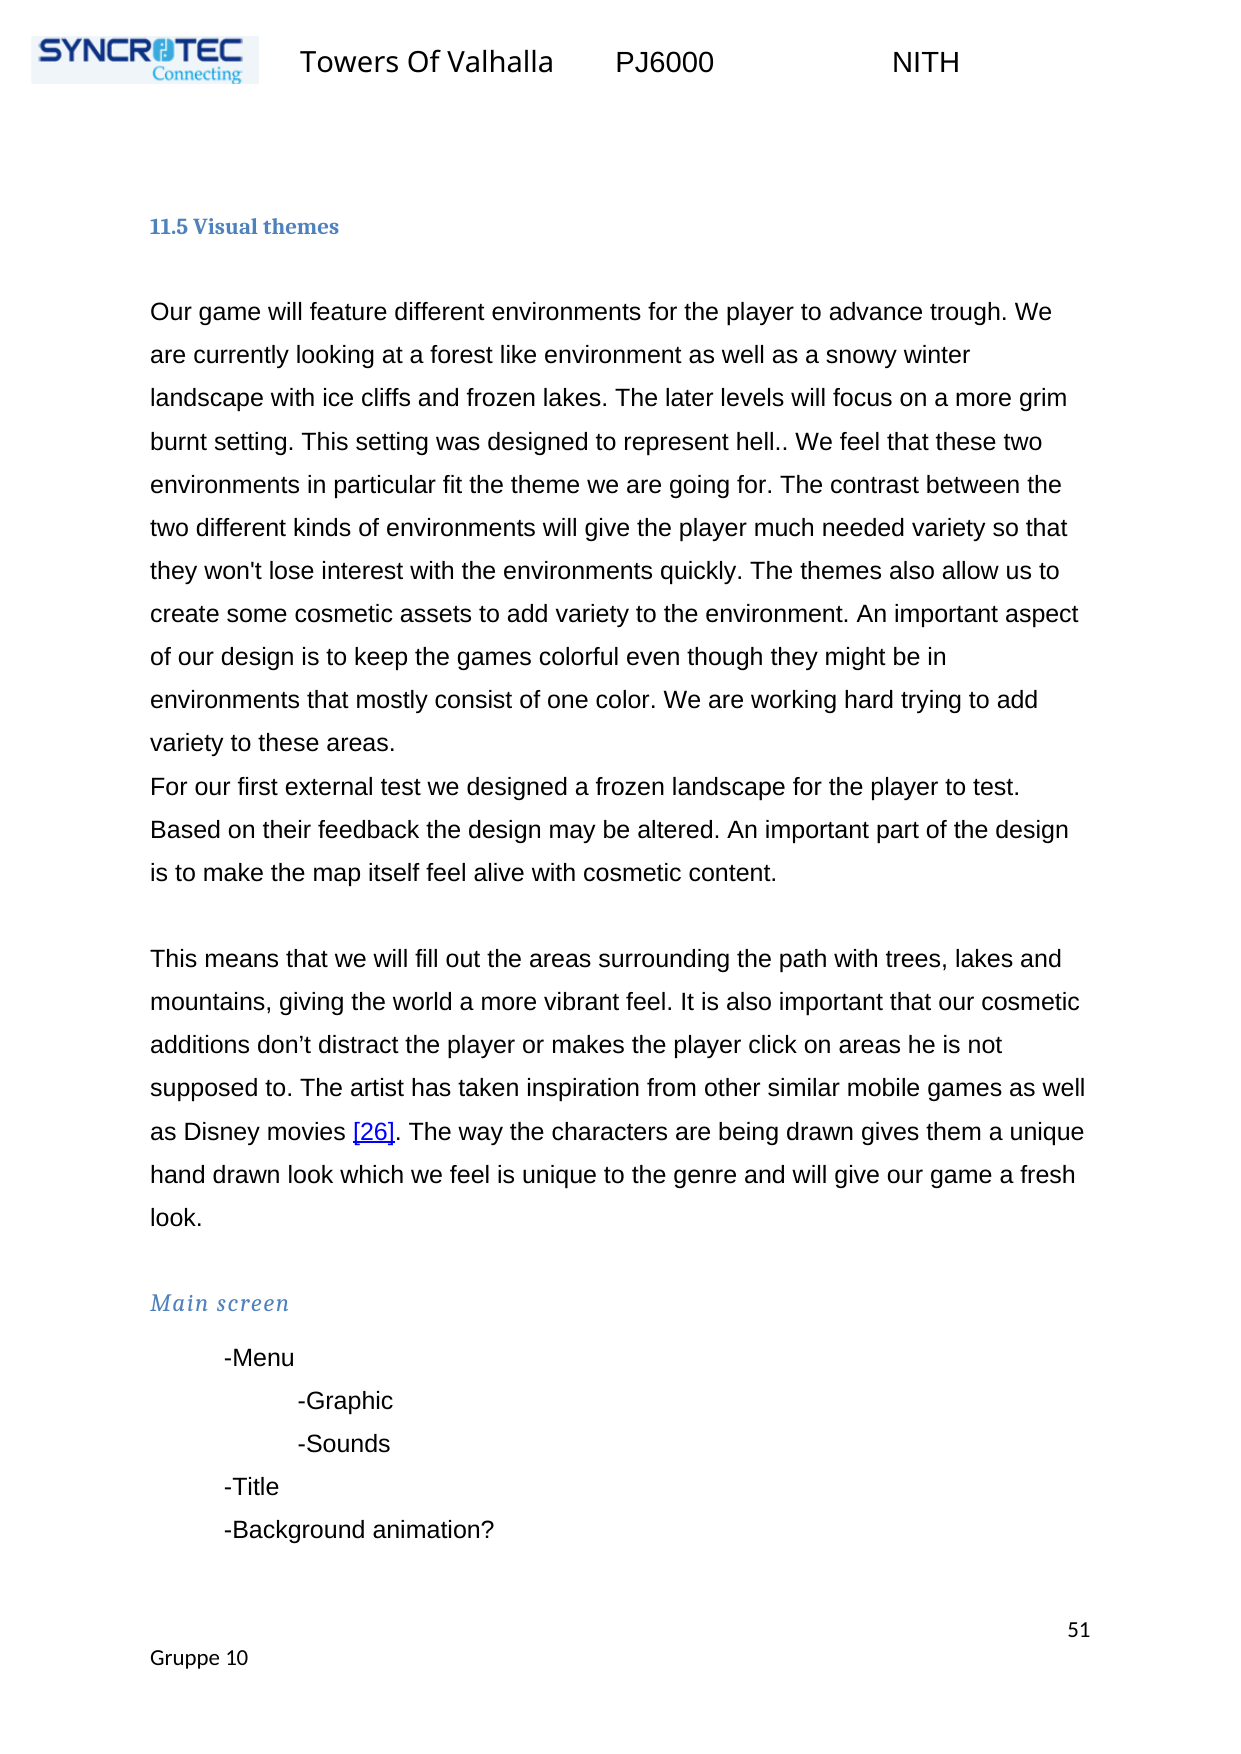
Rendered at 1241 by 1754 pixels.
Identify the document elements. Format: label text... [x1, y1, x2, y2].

subtitle 11.5 Visual themes [150, 214, 1090, 240]
subtitle Main screen [150, 1289, 1090, 1318]
text -Background animation? [150, 1515, 1090, 1544]
text -Title [150, 1472, 1090, 1501]
text -Graphic [150, 1386, 1090, 1415]
text -Menu [150, 1343, 1090, 1372]
text -Sounds [150, 1429, 1090, 1458]
text This means that we will fill out the areas surrounding the path with trees, lakes and mountains, giving the world a more vibrant feel. It is also important that our cosmetic additions don’t distract the player or makes the player click on areas he is not supposed to. The artist has taken inspiration from other similar mobile games as well as Disney movies [26]. The way the characters are being drawn gives them a unique hand drawn look which we feel is unique to the genre and will give our game a fresh look. [150, 944, 1090, 1232]
text For our first external test we designed a frozen landscape for the player to test. Based on their feedback the design may be altered. An important part of the design is to make the map itself feel alive with cosmetic content. [150, 772, 1090, 887]
text Our game will feature different environments for the player to advance trough. We are currently looking at a forest like environment as well as a snowy winter landscape with ice cliffs and frozen lakes. The later levels will focus on a more grim burnt setting. This setting was designed to represent hell.. We feel that these two environments in particular fit the theme we are going for. The contrast between the two different kinds of environments will give the player much needed variety so that they won't lose interest with the environments quickly. The themes also allow us to create some cosmetic assets to add variety to the environment. An important aspect of our design is to keep the games colorful even though they might be in environments that mostly consist of one color. We are working hard trying to add variety to these areas. [150, 297, 1090, 757]
picture [31, 36, 259, 84]
